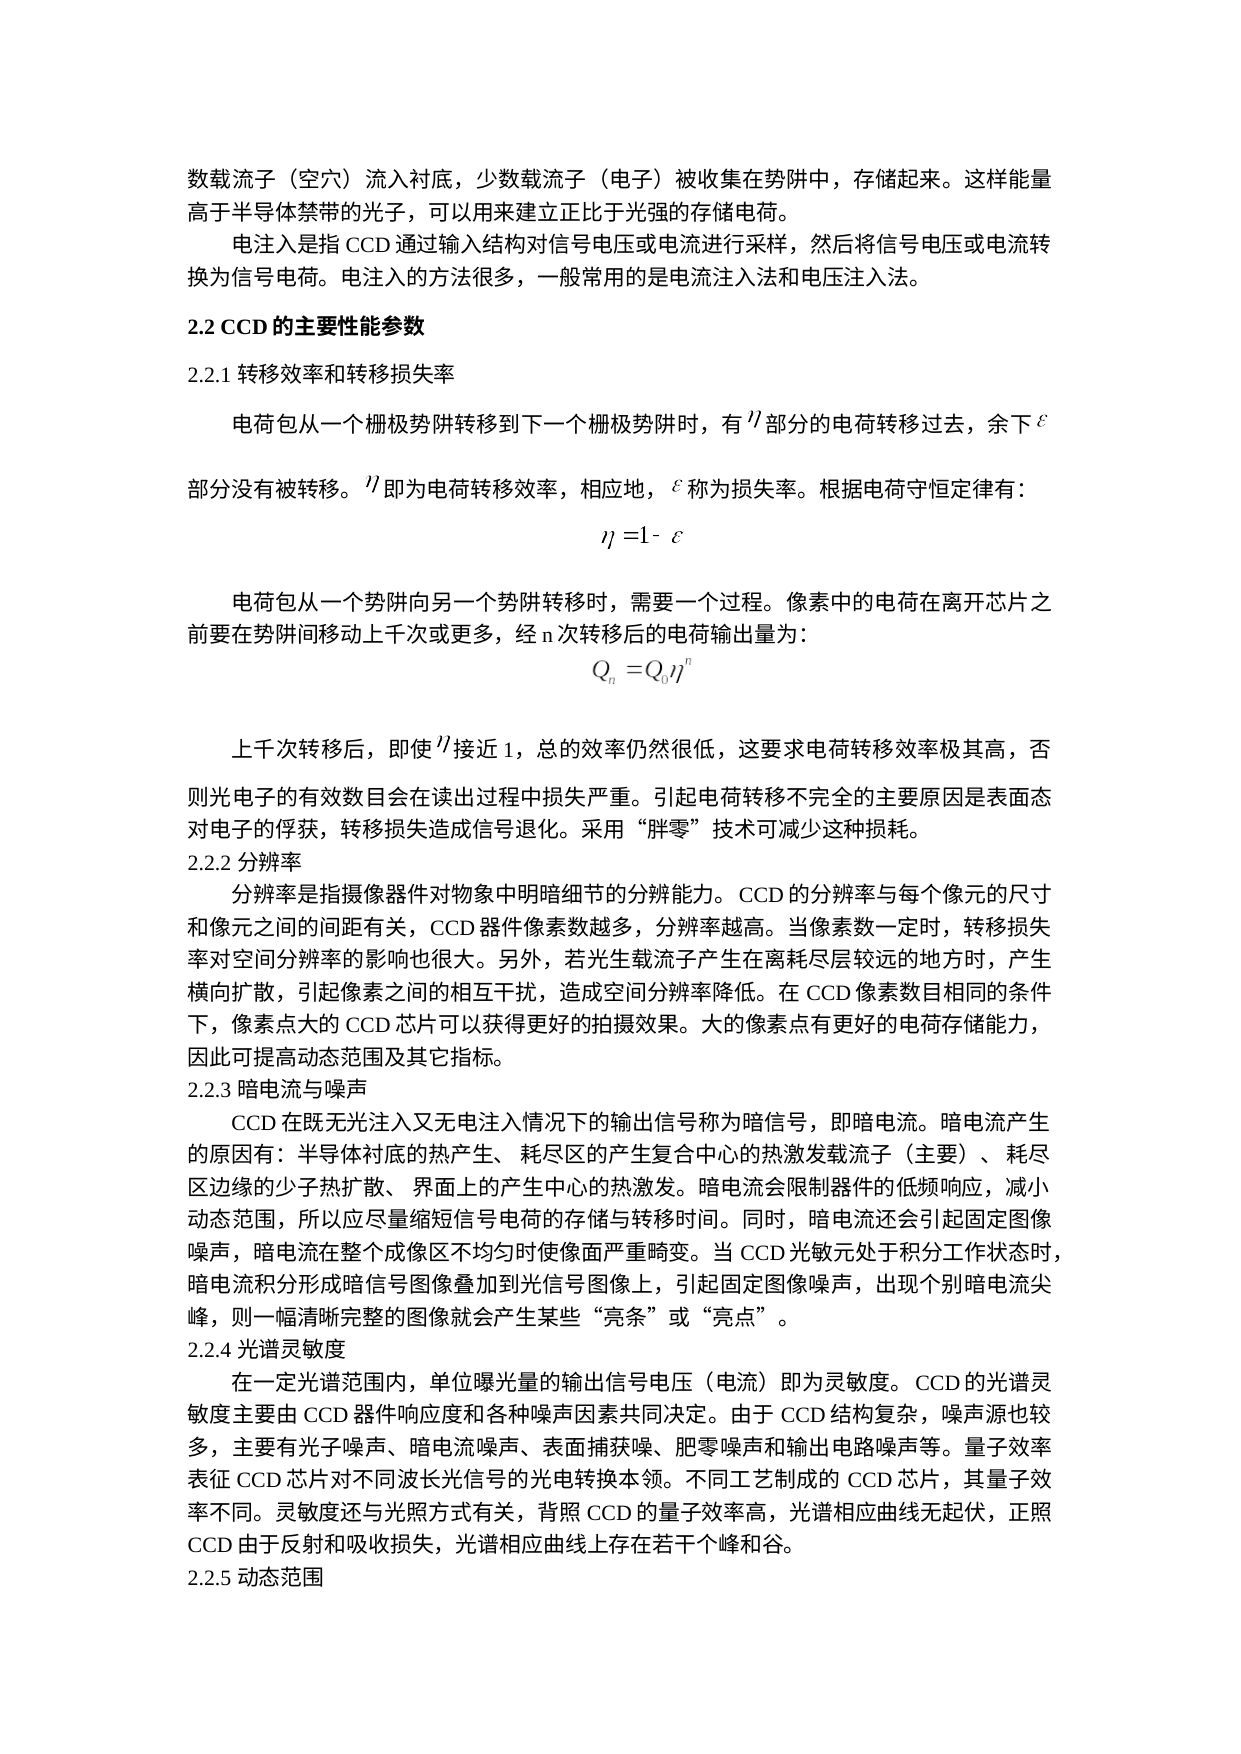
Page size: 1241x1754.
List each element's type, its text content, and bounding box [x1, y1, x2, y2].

text 2.2.1 转移效率和转移损失率 [187, 357, 1053, 389]
text 电荷包从一个势阱向另一个势阱转移时，需要一个过程。像素中的电荷在离开芯片之前要在势阱间移动上千次或更多，经n次转移后的电荷输出量为： [187, 584, 1053, 649]
text 电注入是指CCD通过输入结构对信号电压或电流进行采样，然后将信号电压或电流转换为信号电荷。电注入的方法很多，一般常用的是电流注入法和电压注入法。 [187, 227, 1053, 292]
text 2.2.3 暗电流与噪声 [187, 1072, 1053, 1104]
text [187, 162, 1053, 227]
text 分辨率是指摄像器件对物象中明暗细节的分辨能力。CCD的分辨率与每个像元的尺寸和像元之间的间距有关，CCD器件像素数越多，分辨率越高。当像素数一定时，转移损失率对空间分辨率的影响也很大。另外，若光生载流子产生在离耗尽层较远的地方时，产生横向扩散，引起像素之间的相互干扰，造成空间分辨率降低。在CCD像素数目相同的条件下，像素点大的CCD芯片可以获得更好的拍摄效果。大的像素点有更好的电荷存储能力，因此可提高动态范围及其它指标。 [187, 877, 1053, 1072]
text 电荷包从一个栅极势阱转移到下一个栅极势阱时，有部分的电荷转移过去，余下部分没有被转移。即为电荷转移效率，相应地，称为损失率。根据电荷守恒定律有： [187, 389, 1053, 519]
text 2.2.2 分辨率 [187, 844, 1053, 877]
text CCD在既无光注入又无电注入情况下的输出信号称为暗信号，即暗电流。暗电流产生的原因有：半导体衬底的热产生、 耗尽区的产生复合中心的热激发载流子（主要）、 耗尽区边缘的少子热扩散、 界面上的产生中心的热激发。暗电流会限制器件的低频响应，减小动态范围，所以应尽量缩短信号电荷的存储与转移时间。同时，暗电流还会引起固定图像噪声，暗电流在整个成像区不均匀时使像面严重畸变。当CCD光敏元处于积分工作状态时，暗电流积分形成暗信号图像叠加到光信号图像上，引起固定图像噪声，出现个别暗电流尖峰，则一幅清晰完整的图像就会产生某些“亮条”或“亮点”。 [187, 1104, 1053, 1332]
text 2.2.4 光谱灵敏度 [187, 1332, 1053, 1364]
text 2.2.5 动态范围 [187, 1559, 1053, 1592]
text 2.2 CCD的主要性能参数 [187, 308, 1053, 341]
text 在一定光谱范围内，单位曝光量的输出信号电压（电流）即为灵敏度。CCD的光谱灵敏度主要由CCD器件响应度和各种噪声因素共同决定。由于CCD结构复杂，噪声源也较多，主要有光子噪声、暗电流噪声、表面捕获噪、肥零噪声和输出电路噪声等。量子效率表征CCD芯片对不同波长光信号的光电转换本领。不同工艺制成的CCD芯片，其量子效率不同。灵敏度还与光照方式有关，背照CCD的量子效率高，光谱相应曲线无起伏，正照CCD由于反射和吸收损失，光谱相应曲线上存在若干个峰和谷。 [187, 1364, 1053, 1559]
text 上千次转移后，即使接近1，总的效率仍然很低，这要求电荷转移效率极其高，否则光电子的有效数目会在读出过程中损失严重。引起电荷转移不完全的主要原因是表面态对电子的俘获，转移损失造成信号退化。采用“胖零”技术可减少这种损耗。 [187, 714, 1053, 844]
